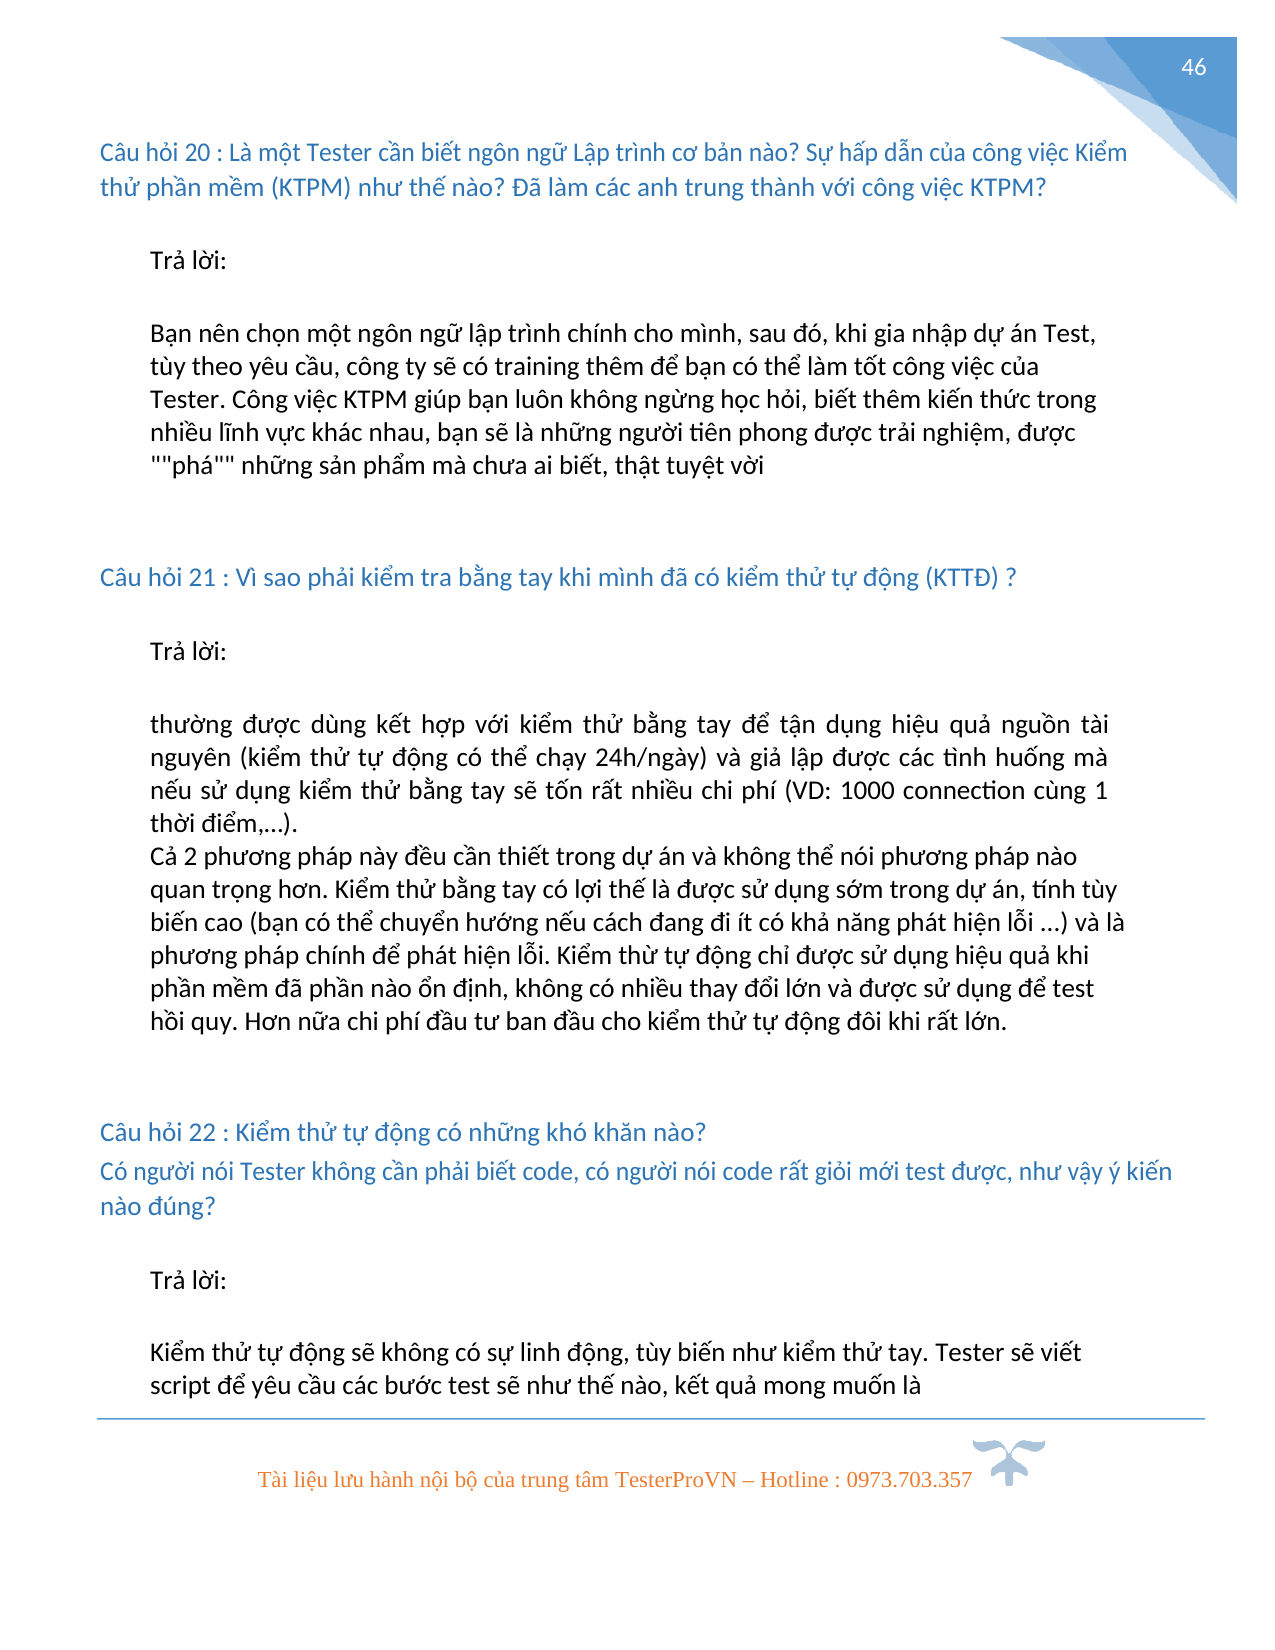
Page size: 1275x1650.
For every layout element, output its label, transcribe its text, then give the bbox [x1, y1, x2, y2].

text Câu hỏi 20 : Là một Tester cần biết ngôn ngữ Lập trình cơ bản nào? Sự hấp dẫn của công việc Kiểm thử phần mềm (KTPM) như thế nào? Đã làm các anh trung thành với công việc KTPM? [100, 135, 1171, 203]
text Trả lời: [150, 634, 1217, 667]
text Kiểm thử tự động sẽ không có sự linh động, tùy biến như kiểm thử tay. Tester sẽ viết script để yêu cầu các bước test sẽ như thế nào, kết quả mong muốn là [150, 1336, 1088, 1402]
text 46 [1181, 56, 1217, 80]
text Bạn nên chọn một ngôn ngữ lập trình chính cho mình, sau đó, khi gia nhập dự án Test, tùy theo yêu cầu, công ty sẽ có training thêm để bạn có thể làm tốt công việc của Tester. Công việc KTPM giúp bạn luôn không ngừng học hỏi, biết thêm kiến thức trong nhiều lĩnh vực khác nhau, bạn sẽ là những người tiên phong được trải nghiệm, được ""phá"" những sản phẩm mà chưa ai biết, thật tuyệt vời [150, 316, 1111, 481]
text Cả 2 phương pháp này đều cần thiết trong dự án và không thể nói phương pháp nào quan trọng hơn. Kiểm thử bằng tay có lợi thế là được sử dụng sớm trong dự án, tính tùy biến cao (bạn có thể chuyển hướng nếu cách đang đi ít có khả năng phát hiện lỗi ...) và là phương pháp chính để phát hiện lỗi. Kiểm thừ tự động chỉ được sử dụng hiệu quả khi phần mềm đã phần nào ổn định, không có nhiều thay đổi lớn và được sử dụng để test hồi quy. Hơn nữa chi phí đầu tư ban đầu cho kiểm thử tự động đôi khi rất lớn. [150, 839, 1128, 1037]
text thường được dùng kết hợp với kiểm thử bằng tay để tận dụng hiệu quả nguồn tài nguyên (kiểm thử tự động có thể chạy 24h/ngày) và giả lập được các tình huống mà nếu sử dụng kiểm thử bằng tay sẽ tốn rất nhiều chi phí (VD: 1000 connection cùng 1 thời điểm,…). [150, 707, 1110, 839]
text Có người nói Tester không cần phải biết code, có người nói code rất giỏi mới test được, như vậy ý kiến nào đúng? [100, 1154, 1177, 1222]
text Câu hỏi 22 : Kiểm thử tự động có những khó khăn nào? [100, 1116, 1217, 1148]
text Trả lời: [150, 243, 1217, 276]
text Câu hỏi 21 : Vì sao phải kiểm tra bằng tay khi mình đã có kiểm thử tự động (KTTĐ) ? [100, 560, 1217, 593]
text Trả lời: [150, 1263, 1217, 1296]
picture [996, 37, 1238, 206]
picture [972, 1440, 1045, 1486]
